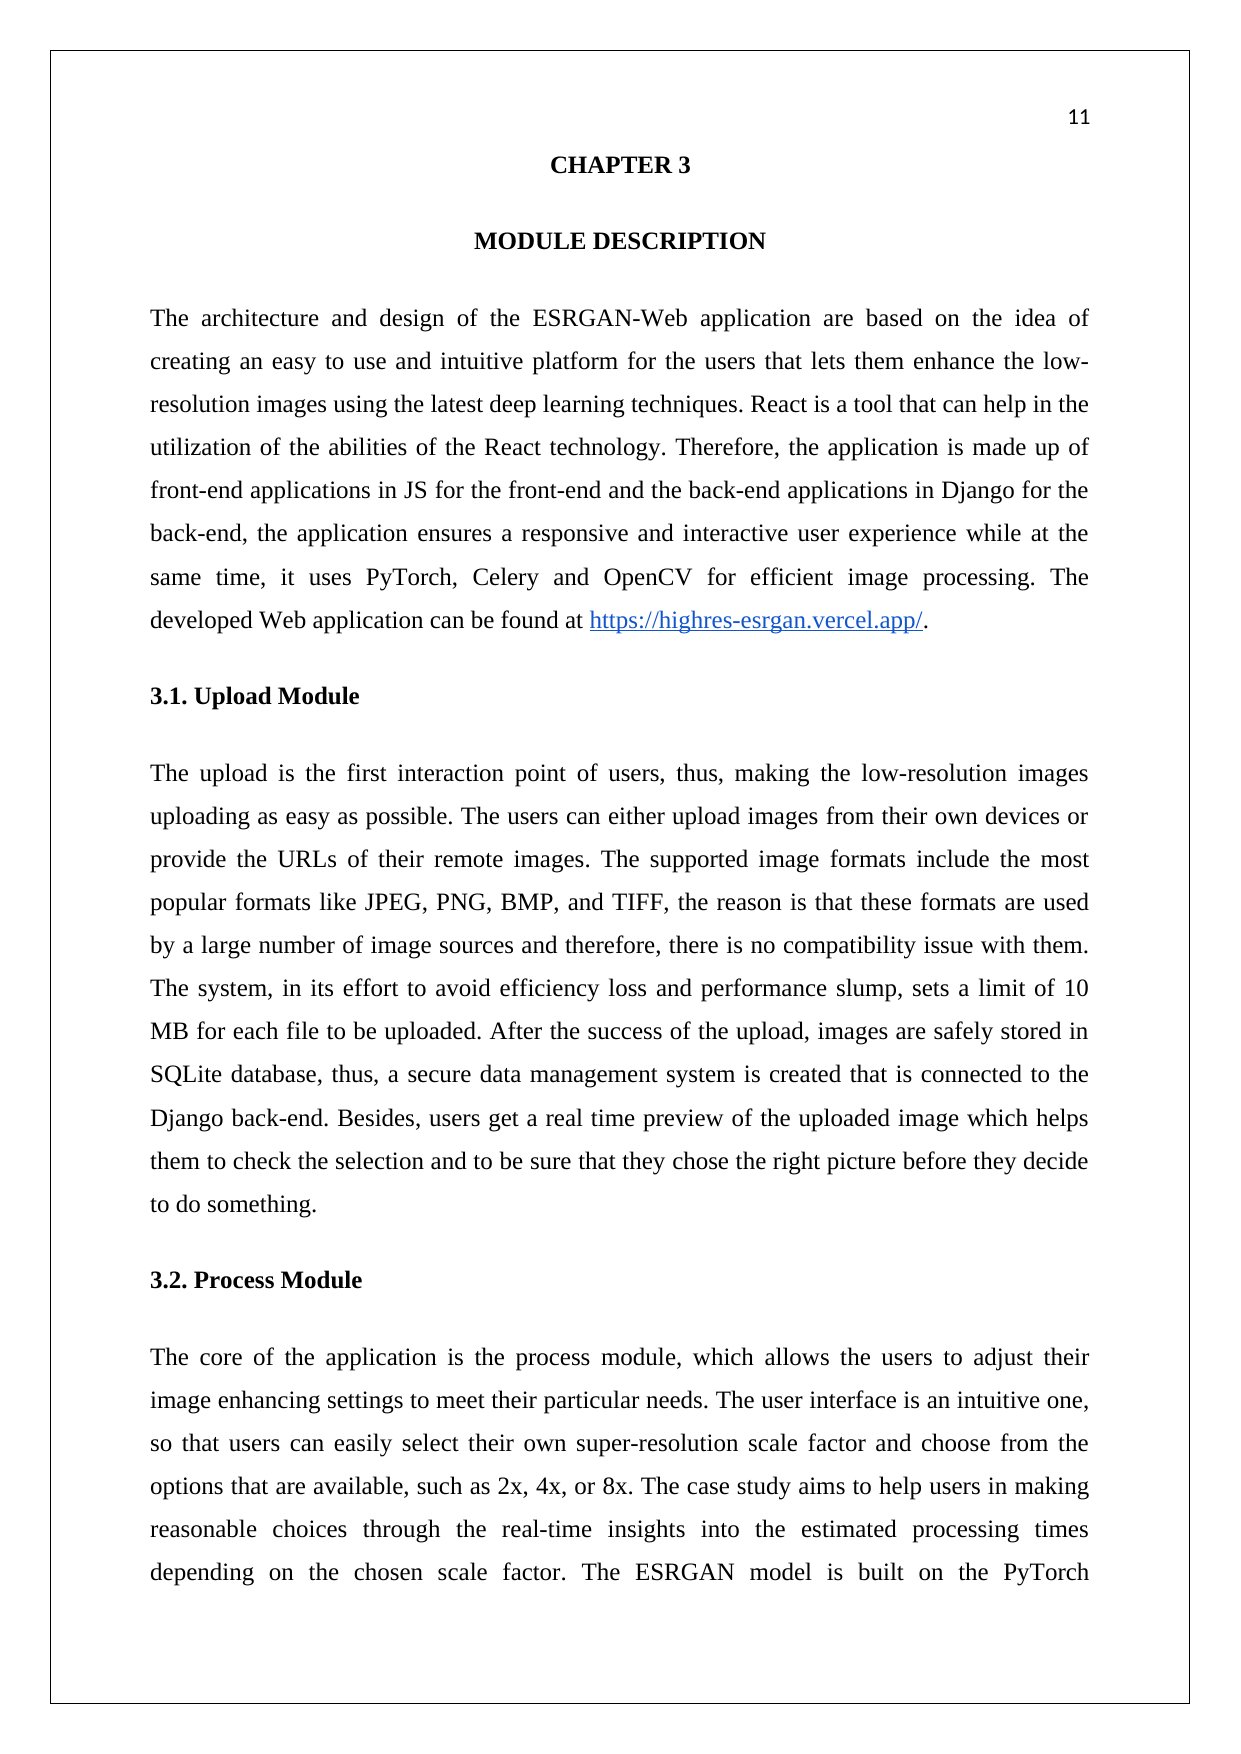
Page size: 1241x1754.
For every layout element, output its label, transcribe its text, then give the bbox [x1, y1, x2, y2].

text The architecture and design of the ESRGAN-Web application are based on the idea of creating an easy to use and intuitive platform for the users that lets them enhance the low-resolution images using the latest deep learning techniques. React is a tool that can help in the utilization of the abilities of the React technology. Therefore, the application is made up of front-end applications in JS for the front-end and the back-end applications in Django for the back-end, the application ensures a responsive and interactive user experience while at the same time, it uses PyTorch, Celery and OpenCV for efficient image processing. The developed Web application can be found at https://highres-esrgan.vercel.app/. [150, 303, 1090, 633]
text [150, 1342, 1090, 1586]
text CHAPTER 3 [150, 150, 1090, 179]
text 3.2. Process Module [150, 1265, 1090, 1294]
text MODULE DESCRIPTION [150, 226, 1090, 255]
text The upload is the first interaction point of users, thus, making the low-resolution images uploading as easy as possible. The users can either upload images from their own devices or provide the URLs of their remote images. The supported image formats include the most popular formats like JPEG, PNG, BMP, and TIFF, the reason is that these formats are used by a large number of image sources and therefore, there is no compatibility issue with them. The system, in its effort to avoid efficiency loss and performance slump, sets a limit of 10 MB for each file to be uploaded. After the success of the upload, images are safely stored in SQLite database, thus, a secure data management system is created that is connected to the Django back-end. Besides, users get a real time preview of the uploaded image which helps them to check the selection and to be sure that they chose the right picture before they decide to do something. [150, 758, 1090, 1218]
text 3.1. Upload Module [150, 681, 1090, 710]
